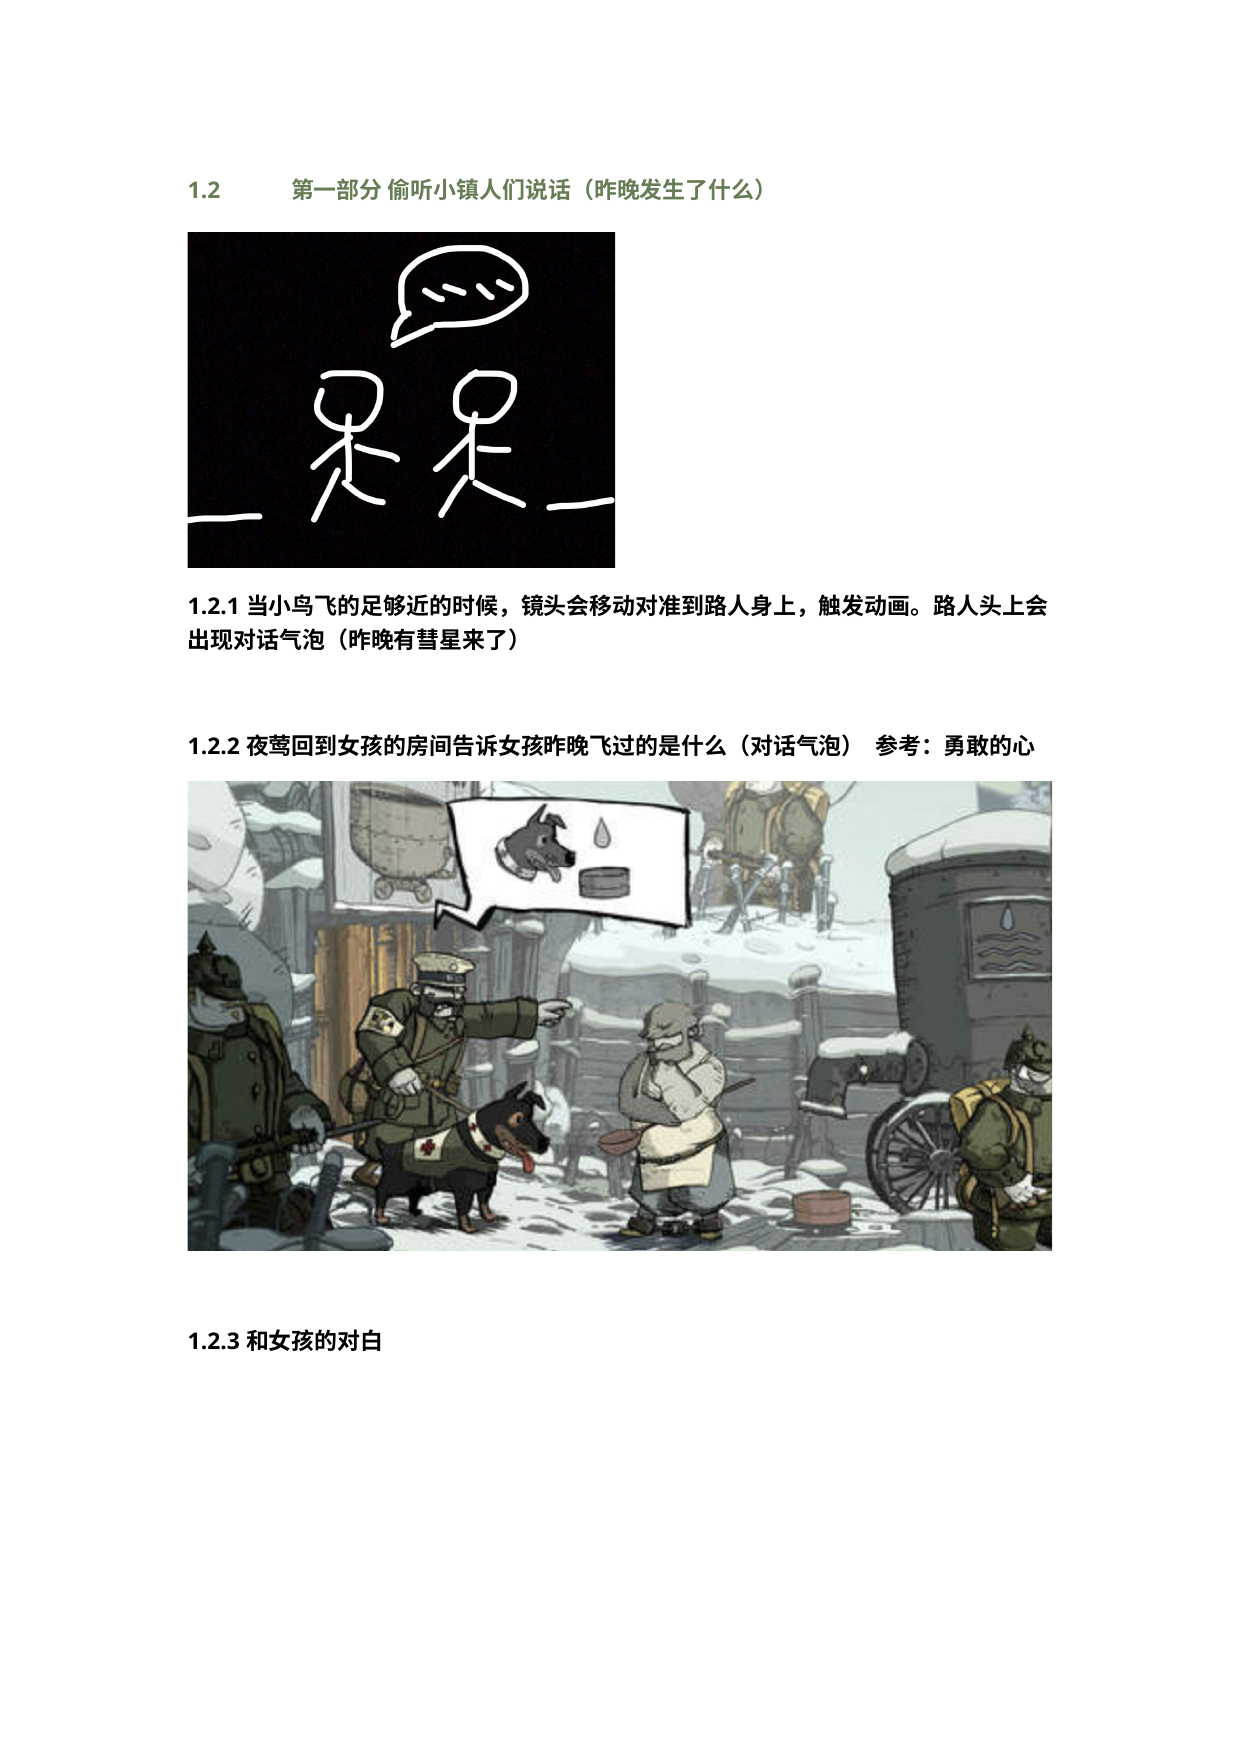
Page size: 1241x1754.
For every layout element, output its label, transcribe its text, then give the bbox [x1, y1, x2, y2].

text 1.2.3 和女孩的对白 [187, 1323, 1053, 1357]
text 1.2.2 夜莺回到女孩的房间告诉女孩昨晚飞过的是什么（对话气泡） 参考：勇敢的心 [187, 728, 1053, 761]
text 1.2.1 当小鸟飞的足够近的时候，镜头会移动对准到路人身上，触发动画。路人头上会出现对话气泡（昨晚有彗星来了） [187, 588, 1053, 655]
picture [187, 781, 1053, 1251]
picture [187, 232, 616, 568]
subtitle 第一部分 偷听小镇人们说话（昨晚发生了什么） [187, 172, 1053, 205]
